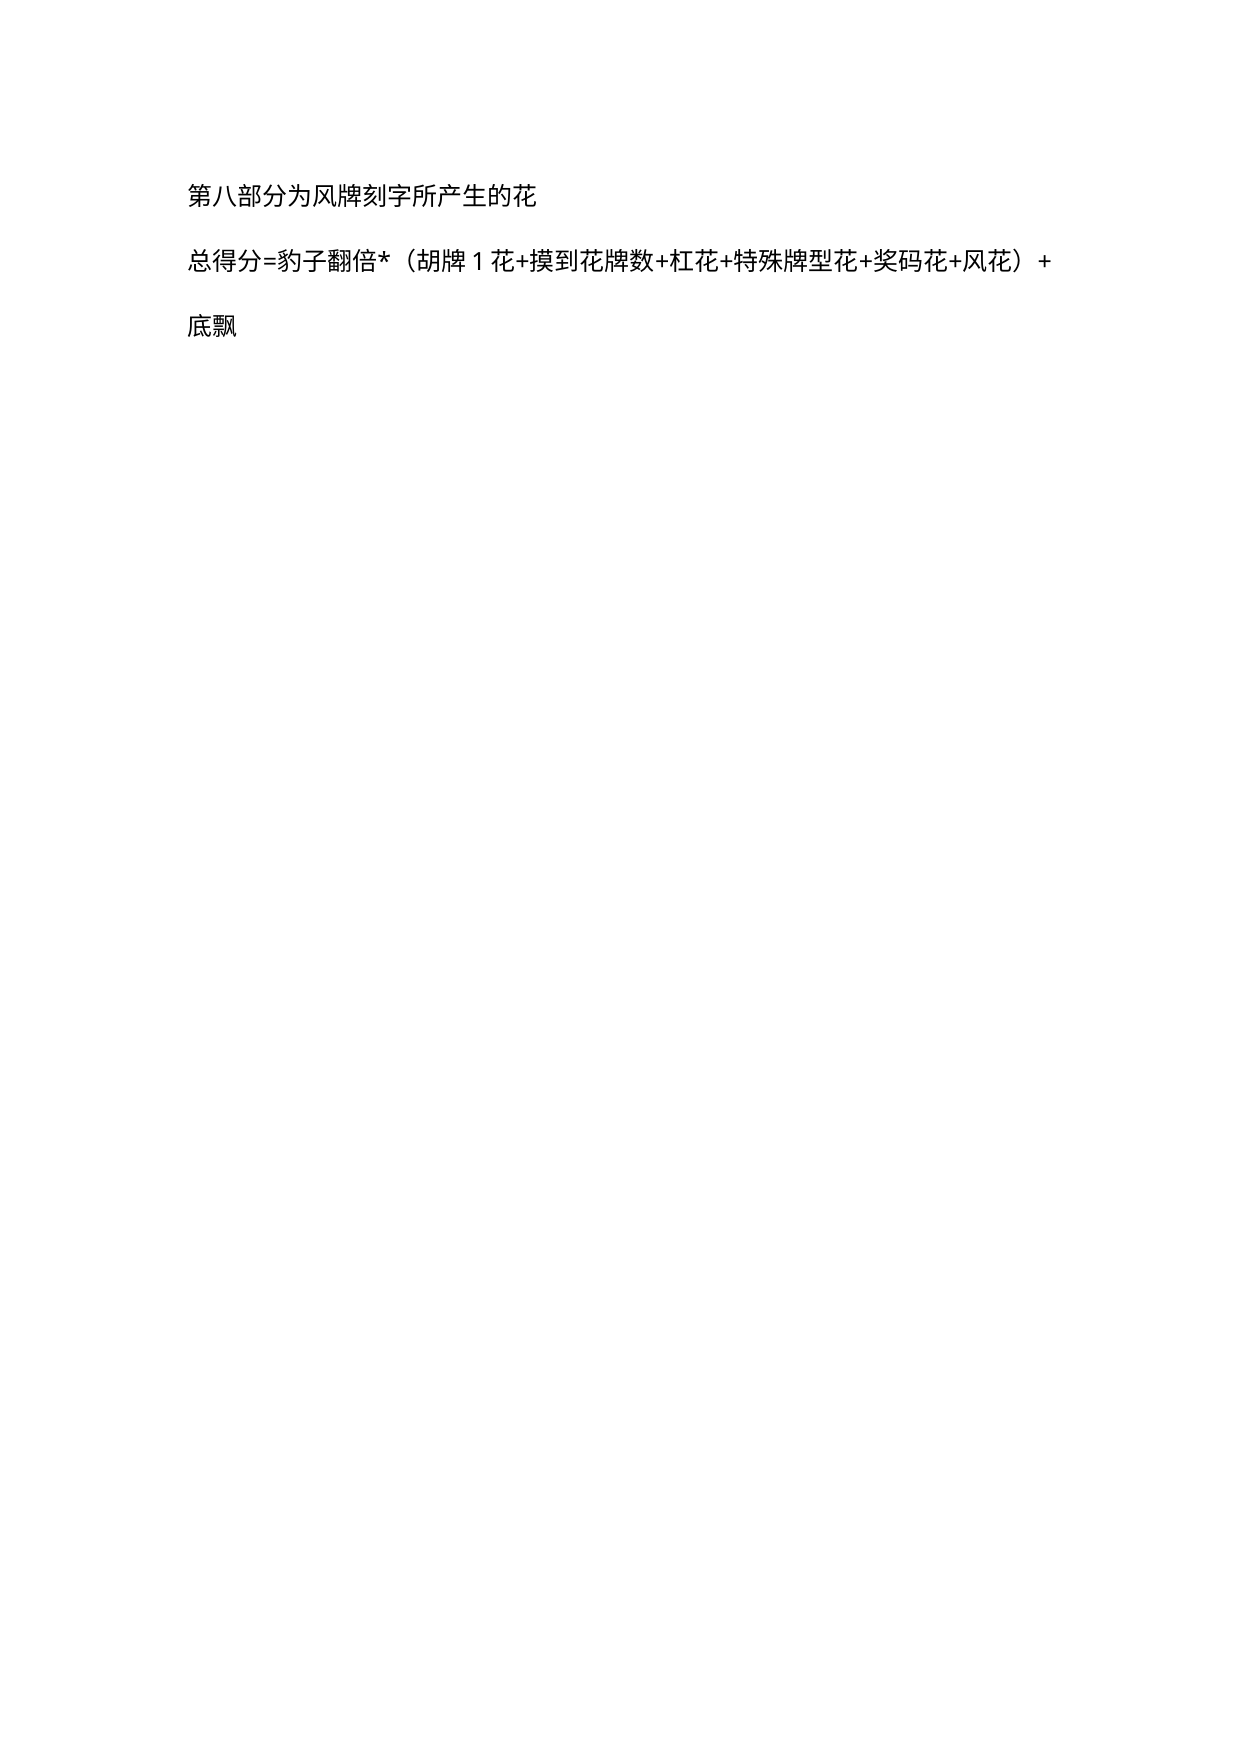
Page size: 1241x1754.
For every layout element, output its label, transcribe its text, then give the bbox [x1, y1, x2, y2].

text 第八部分为风牌刻字所产生的花 [187, 162, 1053, 227]
text 总得分=豹子翻倍*（胡牌1花+摸到花牌数+杠花+特殊牌型花+奖码花+风花）+底飘 [187, 227, 1053, 357]
